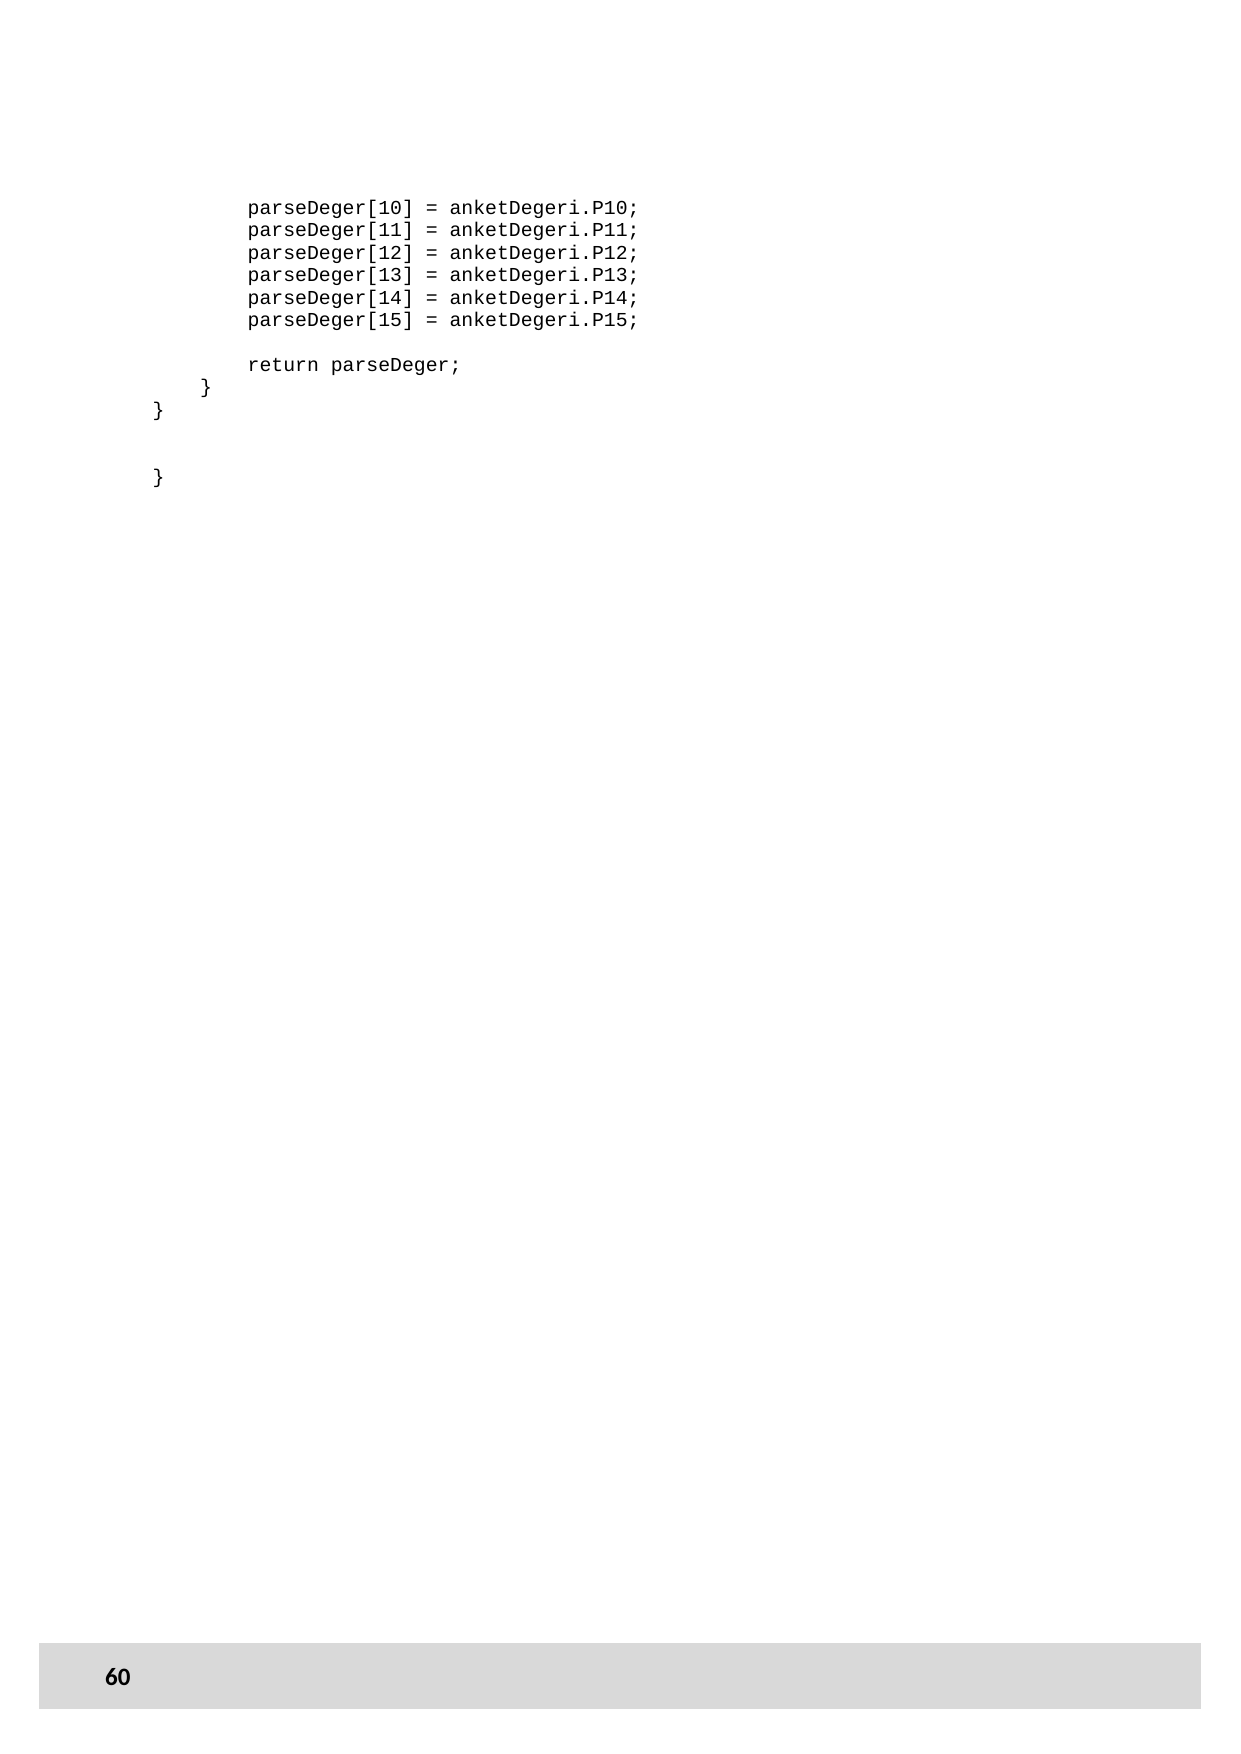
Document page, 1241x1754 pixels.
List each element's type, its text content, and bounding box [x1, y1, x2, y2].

text } [105, 399, 1135, 422]
text parseDeger[14] = anketDegeri.P14; [105, 288, 1135, 310]
text parseDeger[11] = anketDegeri.P11; [105, 220, 1135, 243]
text parseDeger[10] = anketDegeri.P10; [105, 198, 1135, 220]
text parseDeger[15] = anketDegeri.P15; [105, 310, 1135, 332]
text parseDeger[13] = anketDegeri.P13; [105, 265, 1135, 288]
text } [105, 467, 1135, 489]
text return parseDeger; [105, 355, 1135, 377]
text parseDeger[12] = anketDegeri.P12; [105, 243, 1135, 265]
text } [105, 377, 1135, 399]
